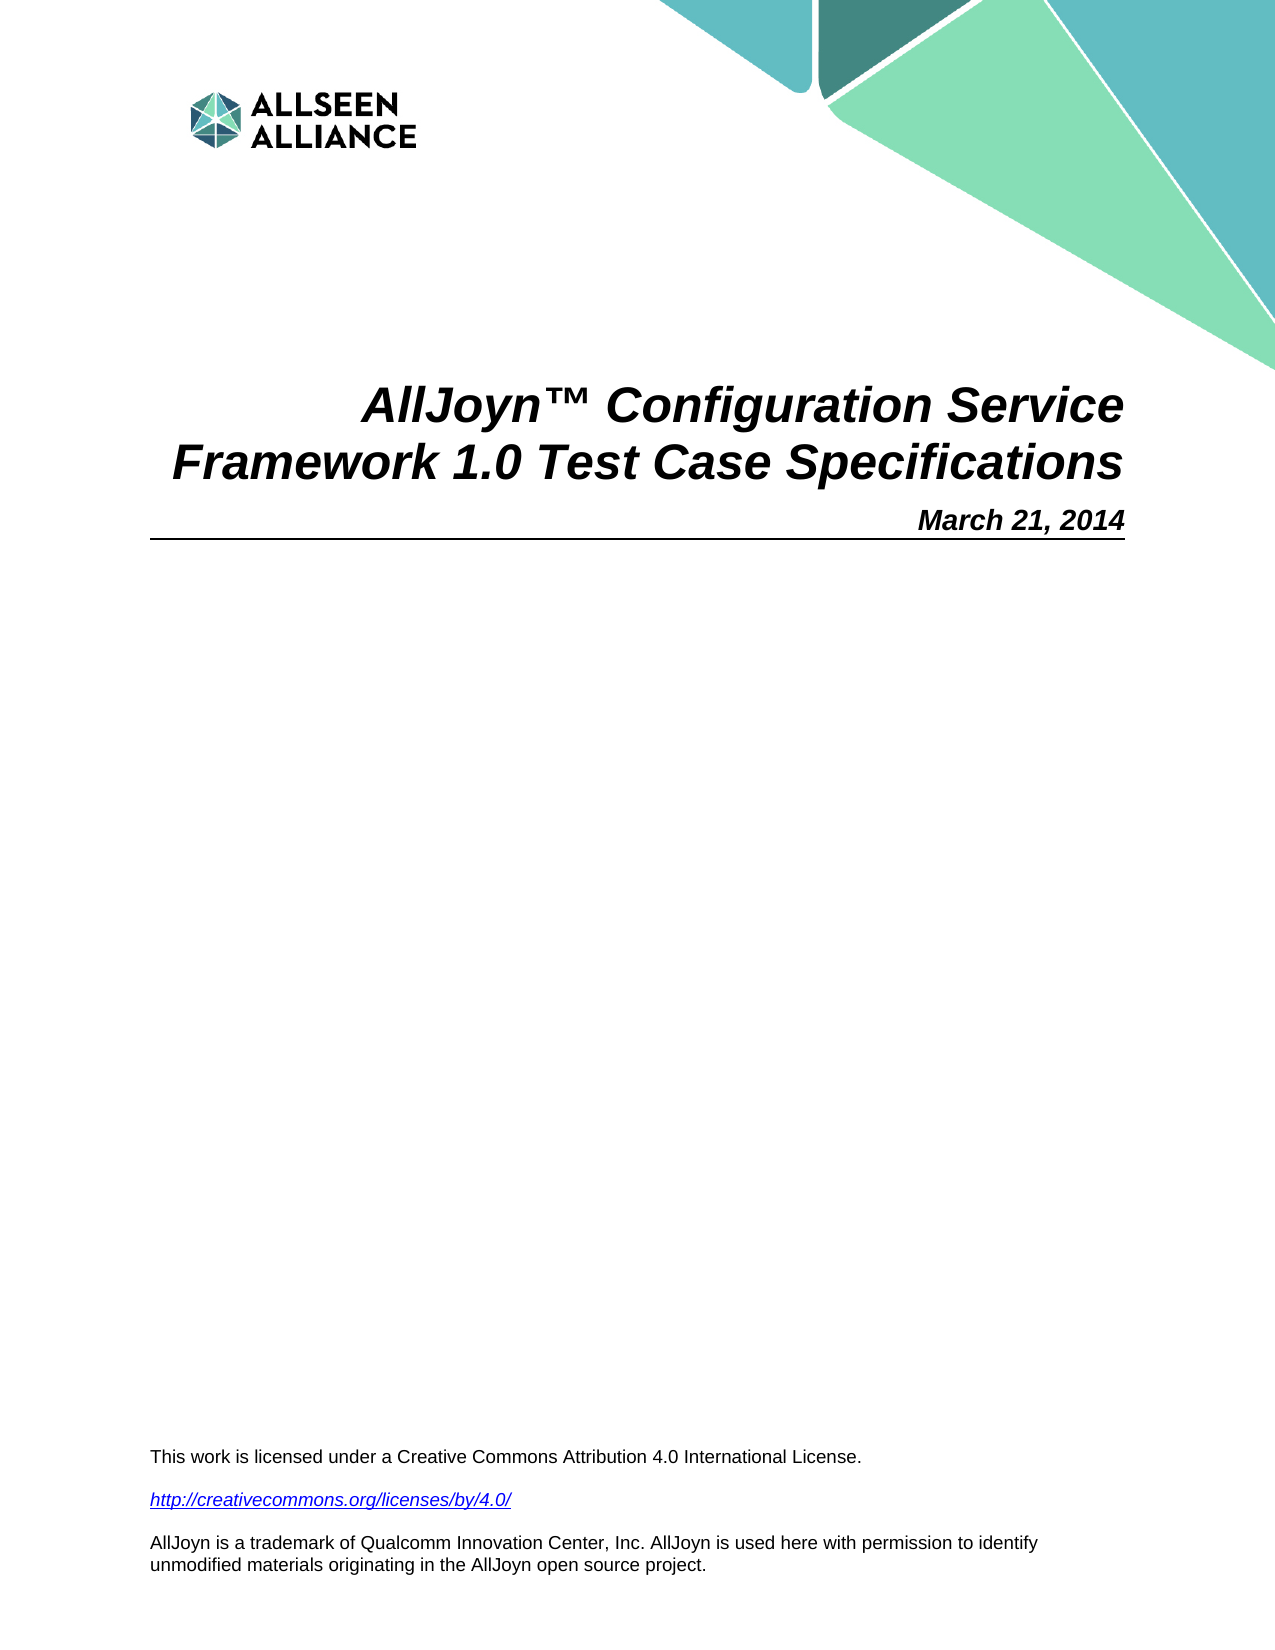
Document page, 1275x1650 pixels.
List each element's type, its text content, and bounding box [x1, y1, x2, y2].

picture [0, 0, 1275, 1650]
text March 21, 2014 [150, 502, 1125, 538]
